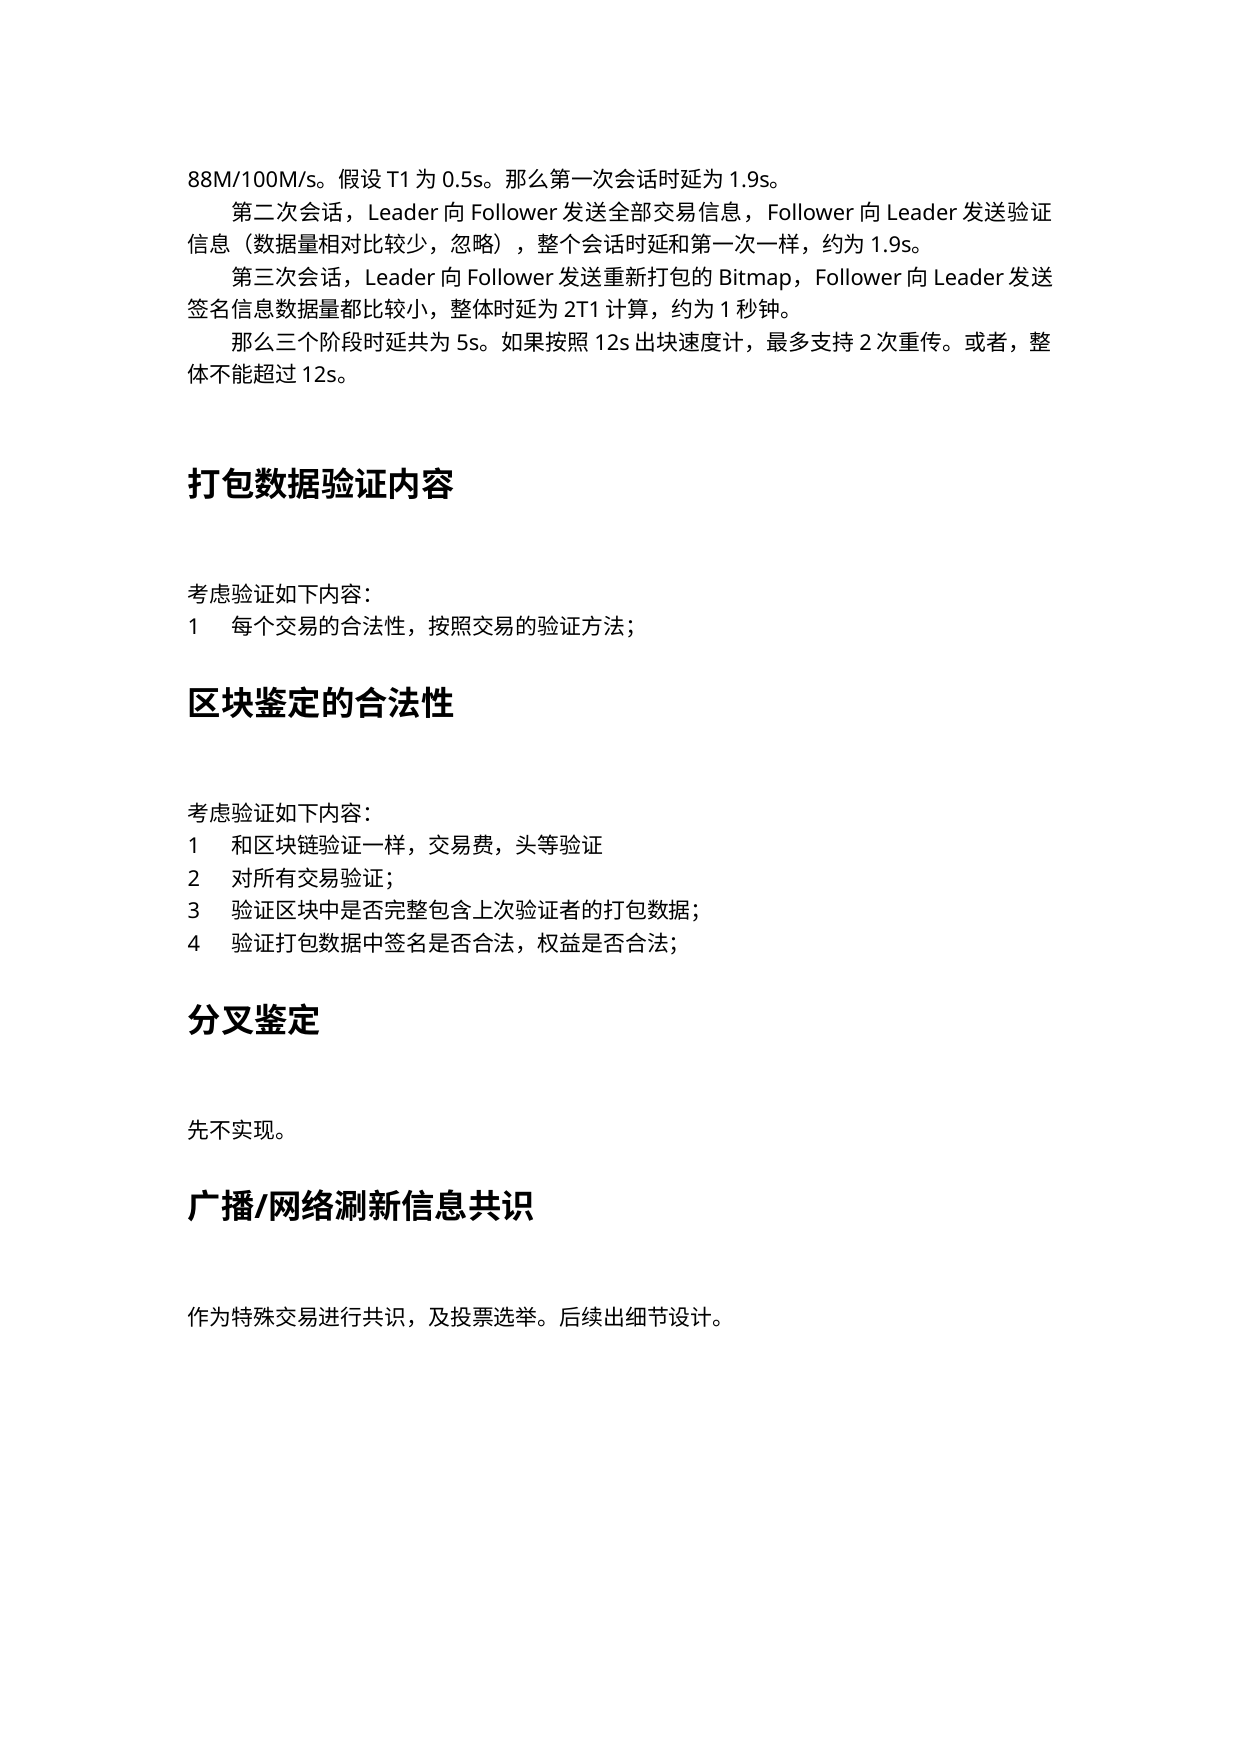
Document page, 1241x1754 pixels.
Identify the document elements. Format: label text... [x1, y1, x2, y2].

list 每个交易的合法性，按照交易的验证方法； [187, 609, 1053, 641]
text 第二次会话，Leader向Follower发送全部交易信息，Follower向Leader发送验证信息（数据量相对比较少，忽略），整个会话时延和第一次一样，约为1.9s。 [187, 194, 1053, 259]
text 先不实现。 [187, 1112, 1053, 1145]
text 作为特殊交易进行共识，及投票选举。后续出细节设计。 [187, 1299, 1053, 1332]
list 验证区块中是否完整包含上次验证者的打包数据； [187, 893, 1053, 926]
text 考虑验证如下内容： [187, 796, 1053, 828]
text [187, 162, 1053, 194]
subtitle 分叉鉴定 [187, 985, 1053, 1050]
text 考虑验证如下内容： [187, 576, 1053, 609]
list 和区块链验证一样，交易费，头等验证 [187, 828, 1053, 861]
list 对所有交易验证； [187, 861, 1053, 893]
subtitle 区块鉴定的合法性 [187, 668, 1053, 733]
list 验证打包数据中签名是否合法，权益是否合法； [187, 926, 1053, 958]
subtitle 打包数据验证内容 [187, 449, 1053, 514]
text 第三次会话，Leader向Follower发送重新打包的Bitmap，Follower向Leader发送签名信息数据量都比较小，整体时延为2T1计算，约为1秒钟。 [187, 259, 1053, 324]
subtitle 广播/网络涮新信息共识 [187, 1172, 1053, 1237]
text 那么三个阶段时延共为5s。如果按照12s出块速度计，最多支持2次重传。或者，整体不能超过12s。 [187, 324, 1053, 389]
